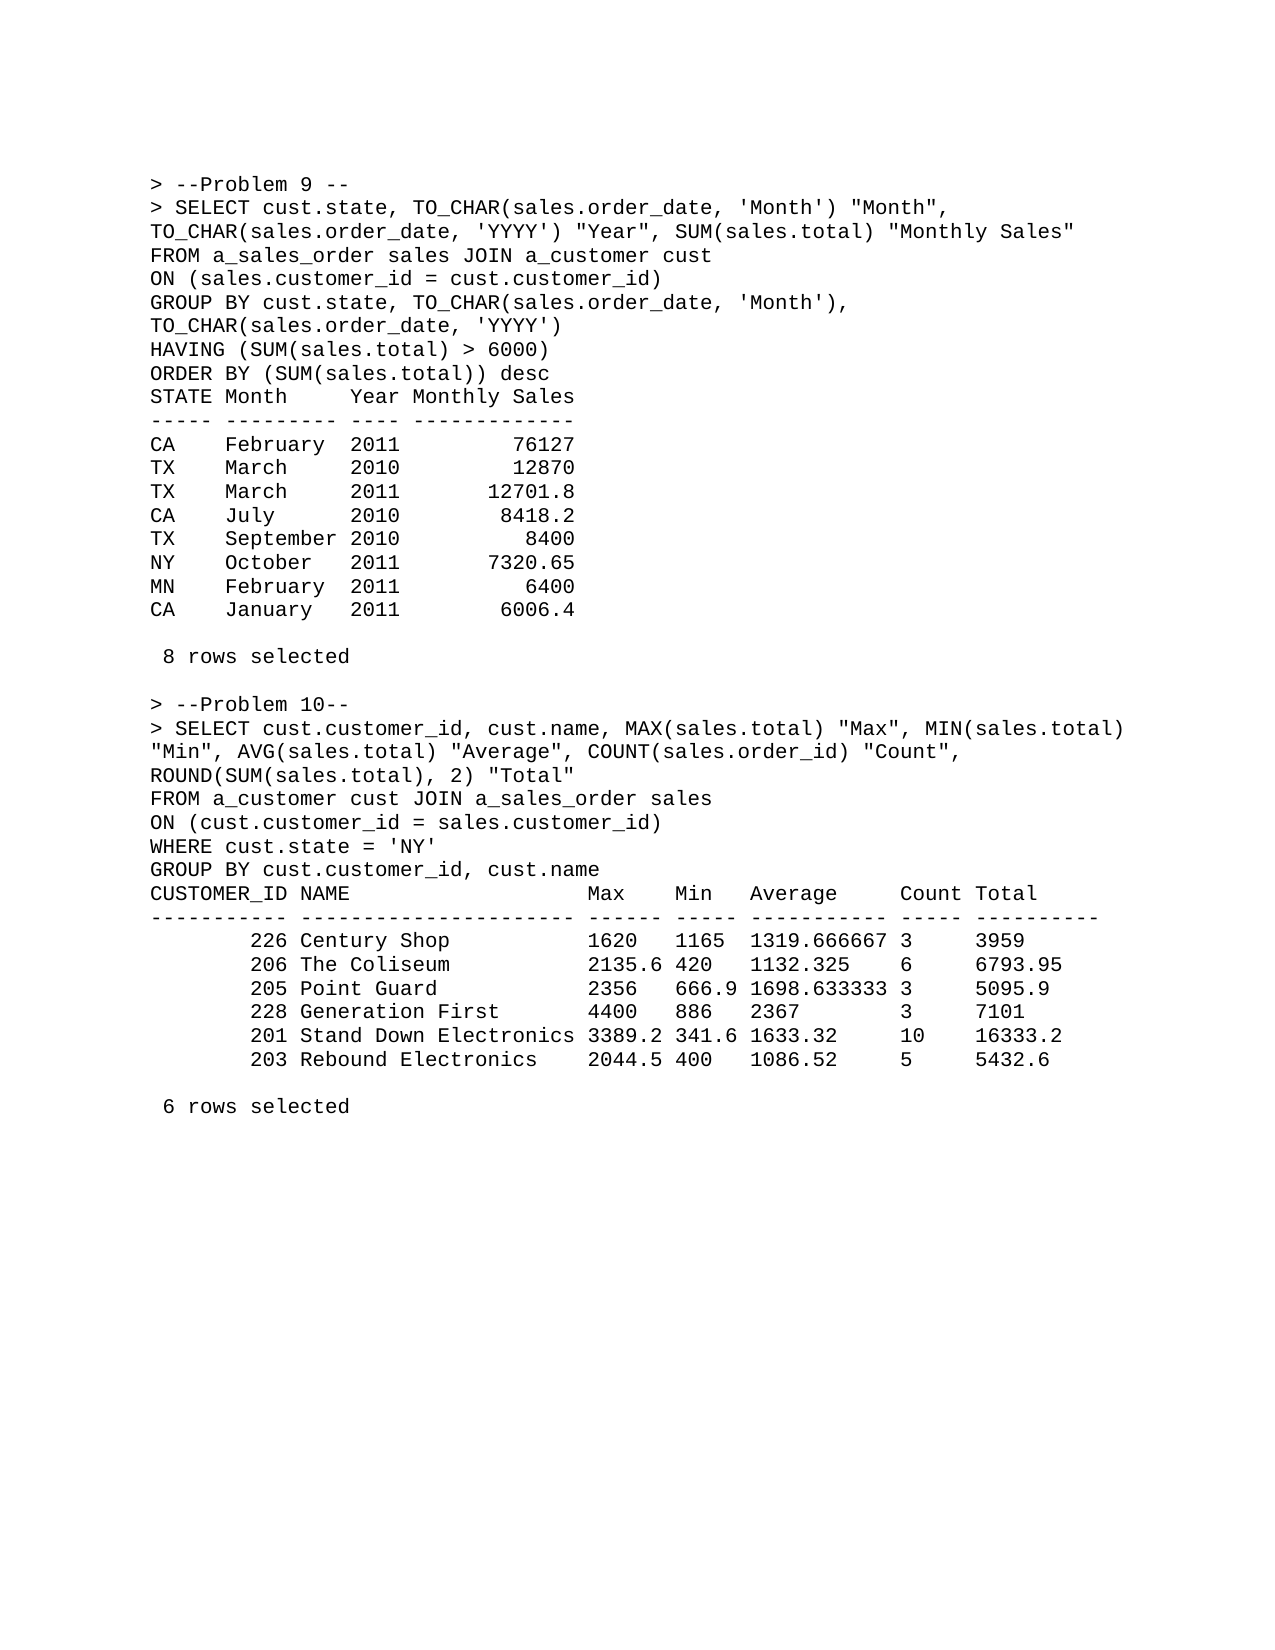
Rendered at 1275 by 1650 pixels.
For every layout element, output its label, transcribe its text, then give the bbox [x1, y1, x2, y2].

text CA July 2010 8418.2 [150, 505, 1125, 528]
text > SELECT cust.customer_id, cust.name, MAX(sales.total) "Max", MIN(sales.total) "Min", AVG(sales.total) "Average", COUNT(sales.order_id) "Count", ROUND(SUM(sales.total), 2) "Total" [150, 717, 1125, 788]
text 6 rows selected [150, 1096, 1125, 1119]
text > --Problem 10-- [150, 694, 1125, 717]
text ----------- ---------------------- ------ ----- ----------- ----- ---------- [150, 907, 1125, 930]
text MN February 2011 6400 [150, 576, 1125, 599]
text ORDER BY (SUM(sales.total)) desc [150, 363, 1125, 386]
text CUSTOMER_ID NAME Max Min Average Count Total [150, 883, 1125, 907]
text 8 rows selected [150, 647, 1125, 670]
text NY October 2011 7320.65 [150, 552, 1125, 576]
text CA February 2011 76127 [150, 434, 1125, 457]
text 205 Point Guard 2356 666.9 1698.633333 3 5095.9 [150, 978, 1125, 1001]
text FROM a_customer cust JOIN a_sales_order sales [150, 788, 1125, 812]
text 201 Stand Down Electronics 3389.2 341.6 1633.32 10 16333.2 [150, 1025, 1125, 1048]
text TX March 2011 12701.8 [150, 481, 1125, 505]
text FROM a_sales_order sales JOIN a_customer cust [150, 244, 1125, 268]
text ----- --------- ---- ------------- [150, 410, 1125, 434]
text > SELECT cust.state, TO_CHAR(sales.order_date, 'Month') "Month", TO_CHAR(sales.order_date, 'YYYY') "Year", SUM(sales.total) "Monthly Sales" [150, 197, 1125, 244]
text ON (cust.customer_id = sales.customer_id) [150, 812, 1125, 836]
text 228 Generation First 4400 886 2367 3 7101 [150, 1001, 1125, 1025]
text TX March 2010 12870 [150, 457, 1125, 481]
text HAVING (SUM(sales.total) > 6000) [150, 339, 1125, 363]
text STATE Month Year Monthly Sales [150, 386, 1125, 410]
text 203 Rebound Electronics 2044.5 400 1086.52 5 5432.6 [150, 1048, 1125, 1072]
text > --Problem 9 -- [150, 174, 1125, 197]
text TX September 2010 8400 [150, 528, 1125, 552]
text 226 Century Shop 1620 1165 1319.666667 3 3959 [150, 930, 1125, 954]
text CA January 2011 6006.4 [150, 599, 1125, 623]
text GROUP BY cust.customer_id, cust.name [150, 859, 1125, 883]
text 206 The Coliseum 2135.6 420 1132.325 6 6793.95 [150, 954, 1125, 978]
text ON (sales.customer_id = cust.customer_id) [150, 268, 1125, 292]
text WHERE cust.state = 'NY' [150, 836, 1125, 859]
text GROUP BY cust.state, TO_CHAR(sales.order_date, 'Month'), TO_CHAR(sales.order_date, 'YYYY') [150, 292, 1125, 339]
